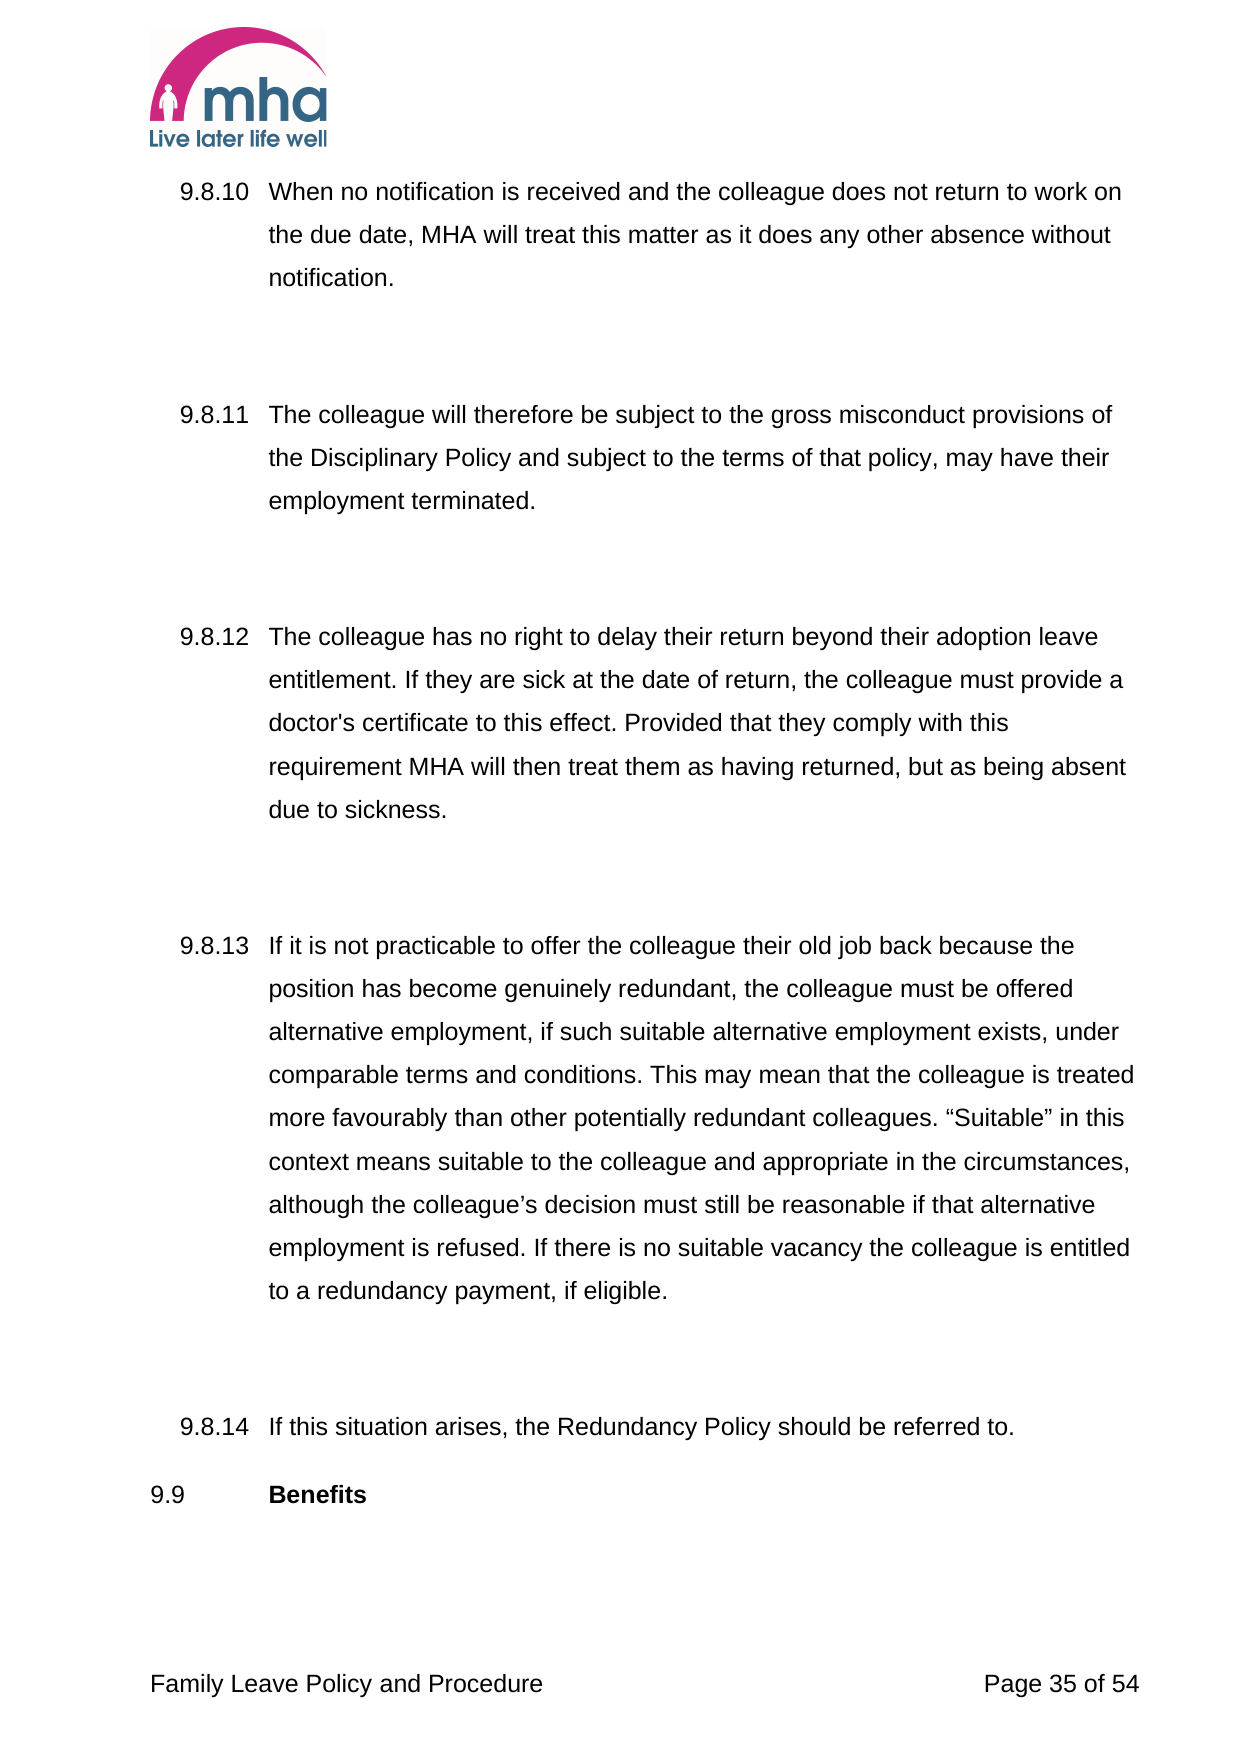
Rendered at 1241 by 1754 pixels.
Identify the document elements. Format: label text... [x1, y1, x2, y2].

text If this situation arises, the Redundancy Policy should be referred to. [179, 1412, 1146, 1441]
text The colleague will therefore be subject to the gross misconduct provisions of the Disciplinary Policy and subject to the terms of that policy, may have their employment terminated. [179, 400, 1146, 515]
text When no notification is received and the colleague does not return to work on the due date, MHA will treat this matter as it does any other absence without notification. [179, 177, 1146, 292]
picture [150, 27, 327, 147]
subtitle Benefits [150, 1480, 1146, 1509]
text If it is not practicable to offer the colleague their old job back because the position has become genuinely redundant, the colleague must be offered alternative employment, if such suitable alternative employment exists, under comparable terms and conditions. This may mean that the colleague is treated more favourably than other potentially redundant colleagues. “Suitable” in this context means suitable to the colleague and appropriate in the circumstances, although the colleague’s decision must still be reasonable if that alternative employment is refused. If there is no suitable vacancy the colleague is entitled to a redundancy payment, if eligible. [179, 931, 1146, 1305]
text The colleague has no right to delay their return beyond their adoption leave entitlement. If they are sick at the date of return, the colleague must provide a doctor's certificate to this effect. Provided that they comply with this requirement MHA will then treat them as having returned, but as being absent due to sickness. [179, 622, 1146, 823]
